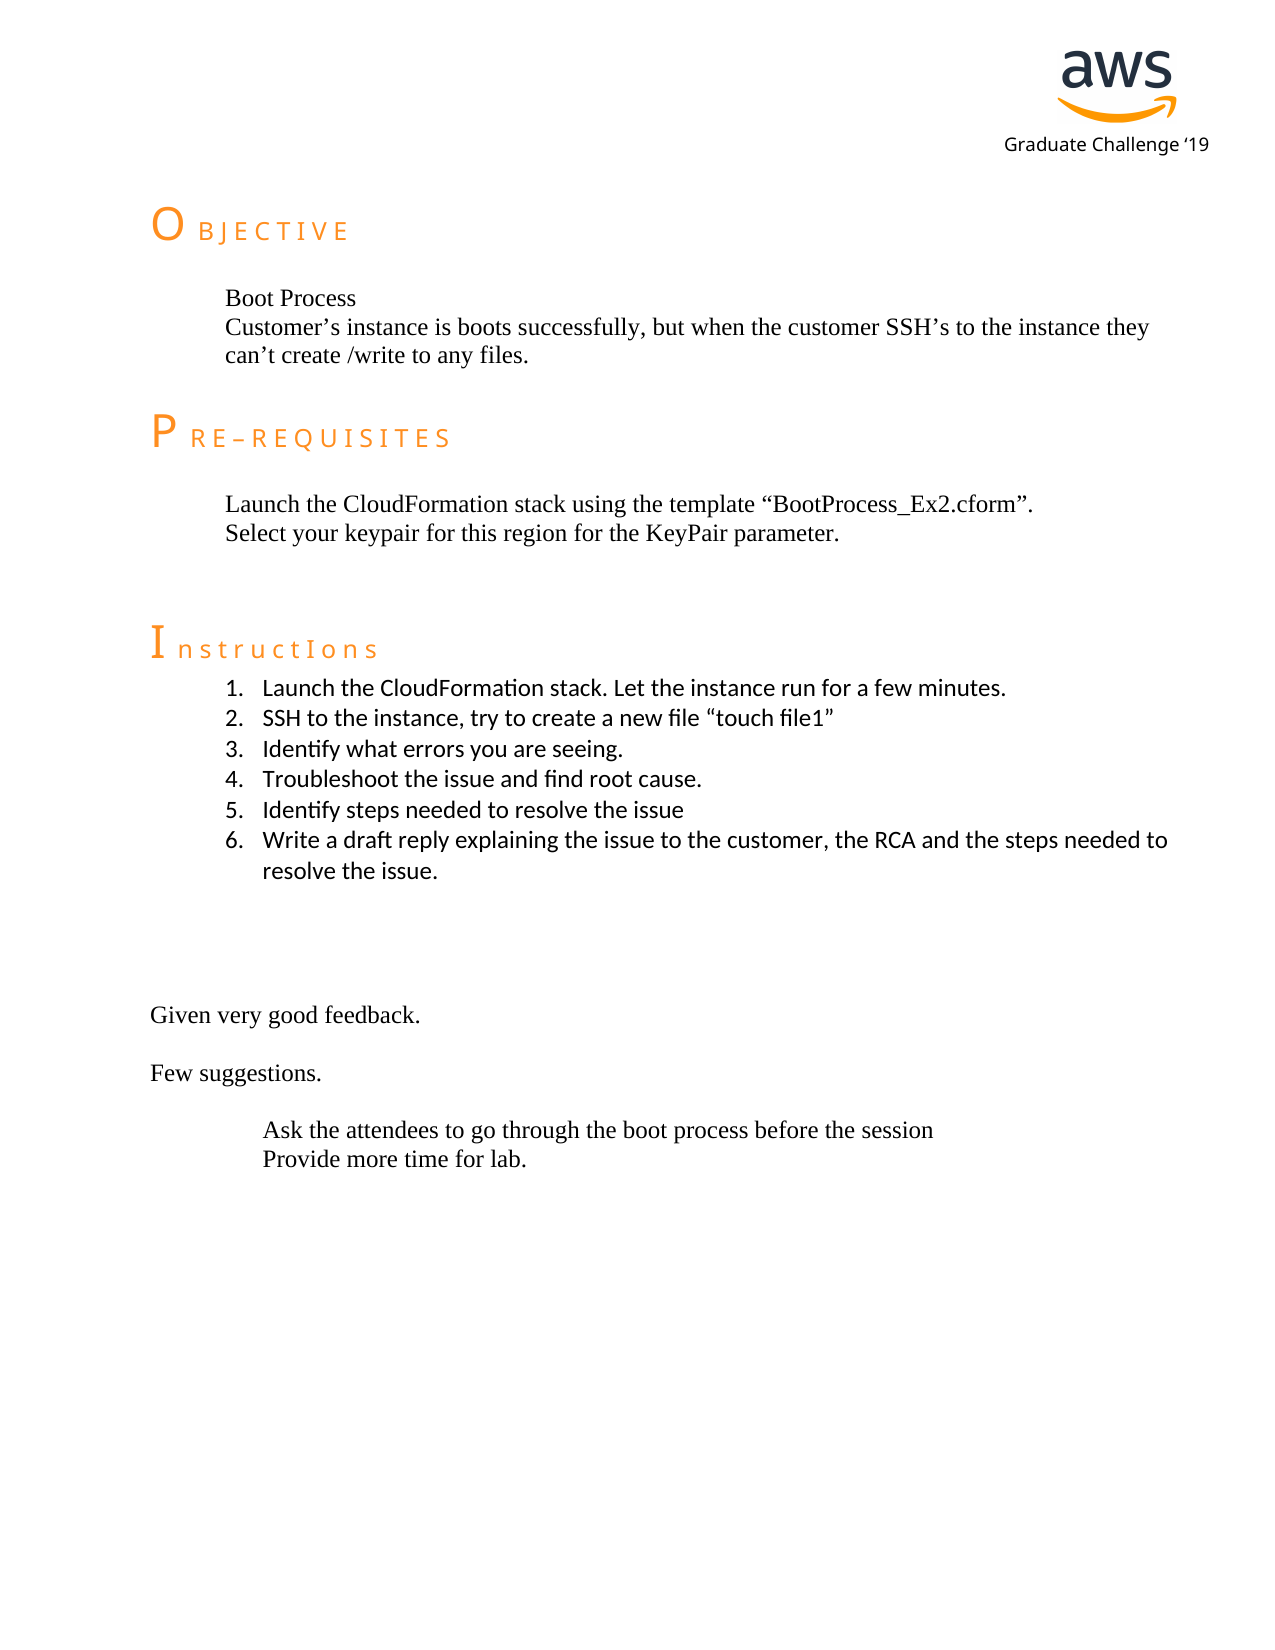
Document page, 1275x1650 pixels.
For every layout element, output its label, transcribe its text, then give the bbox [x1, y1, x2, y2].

list Write a draft reply explaining the issue to the customer, the RCA and the steps needed to resolve the issue. [225, 824, 1172, 886]
list SSH to the instance, try to create a new file “touch file1” [225, 702, 1172, 733]
list Identify what errors you are seeing. [225, 733, 1172, 763]
text I n s t r u c t I o n s [150, 609, 1172, 672]
text Given very good feedback. [150, 1001, 1172, 1029]
text Provide more time for lab. [150, 1144, 1172, 1173]
picture [1057, 50, 1177, 123]
text Few suggestions. [150, 1058, 1172, 1087]
text Launch the CloudFormation stack using the template “BootProcess_Ex2.cform”. Select your keypair for this region for the KeyPair parameter. [150, 489, 1172, 547]
text Customer’s instance is boots successfully, but when the customer SSH’s to the instance they can’t create /write to any files. [225, 312, 1172, 369]
text P R E – R E Q U I S I T E S [150, 398, 1172, 460]
list Launch the CloudFormation stack. Let the instance run for a few minutes. [225, 672, 1172, 702]
list Troubleshoot the issue and find root cause. [225, 763, 1172, 794]
text Boot Process [150, 254, 1172, 312]
text Ask the attendees to go through the boot process before the session [150, 1116, 1172, 1144]
text O B J E C T I V E [150, 192, 1172, 254]
list Identify steps needed to resolve the issue [225, 794, 1172, 824]
